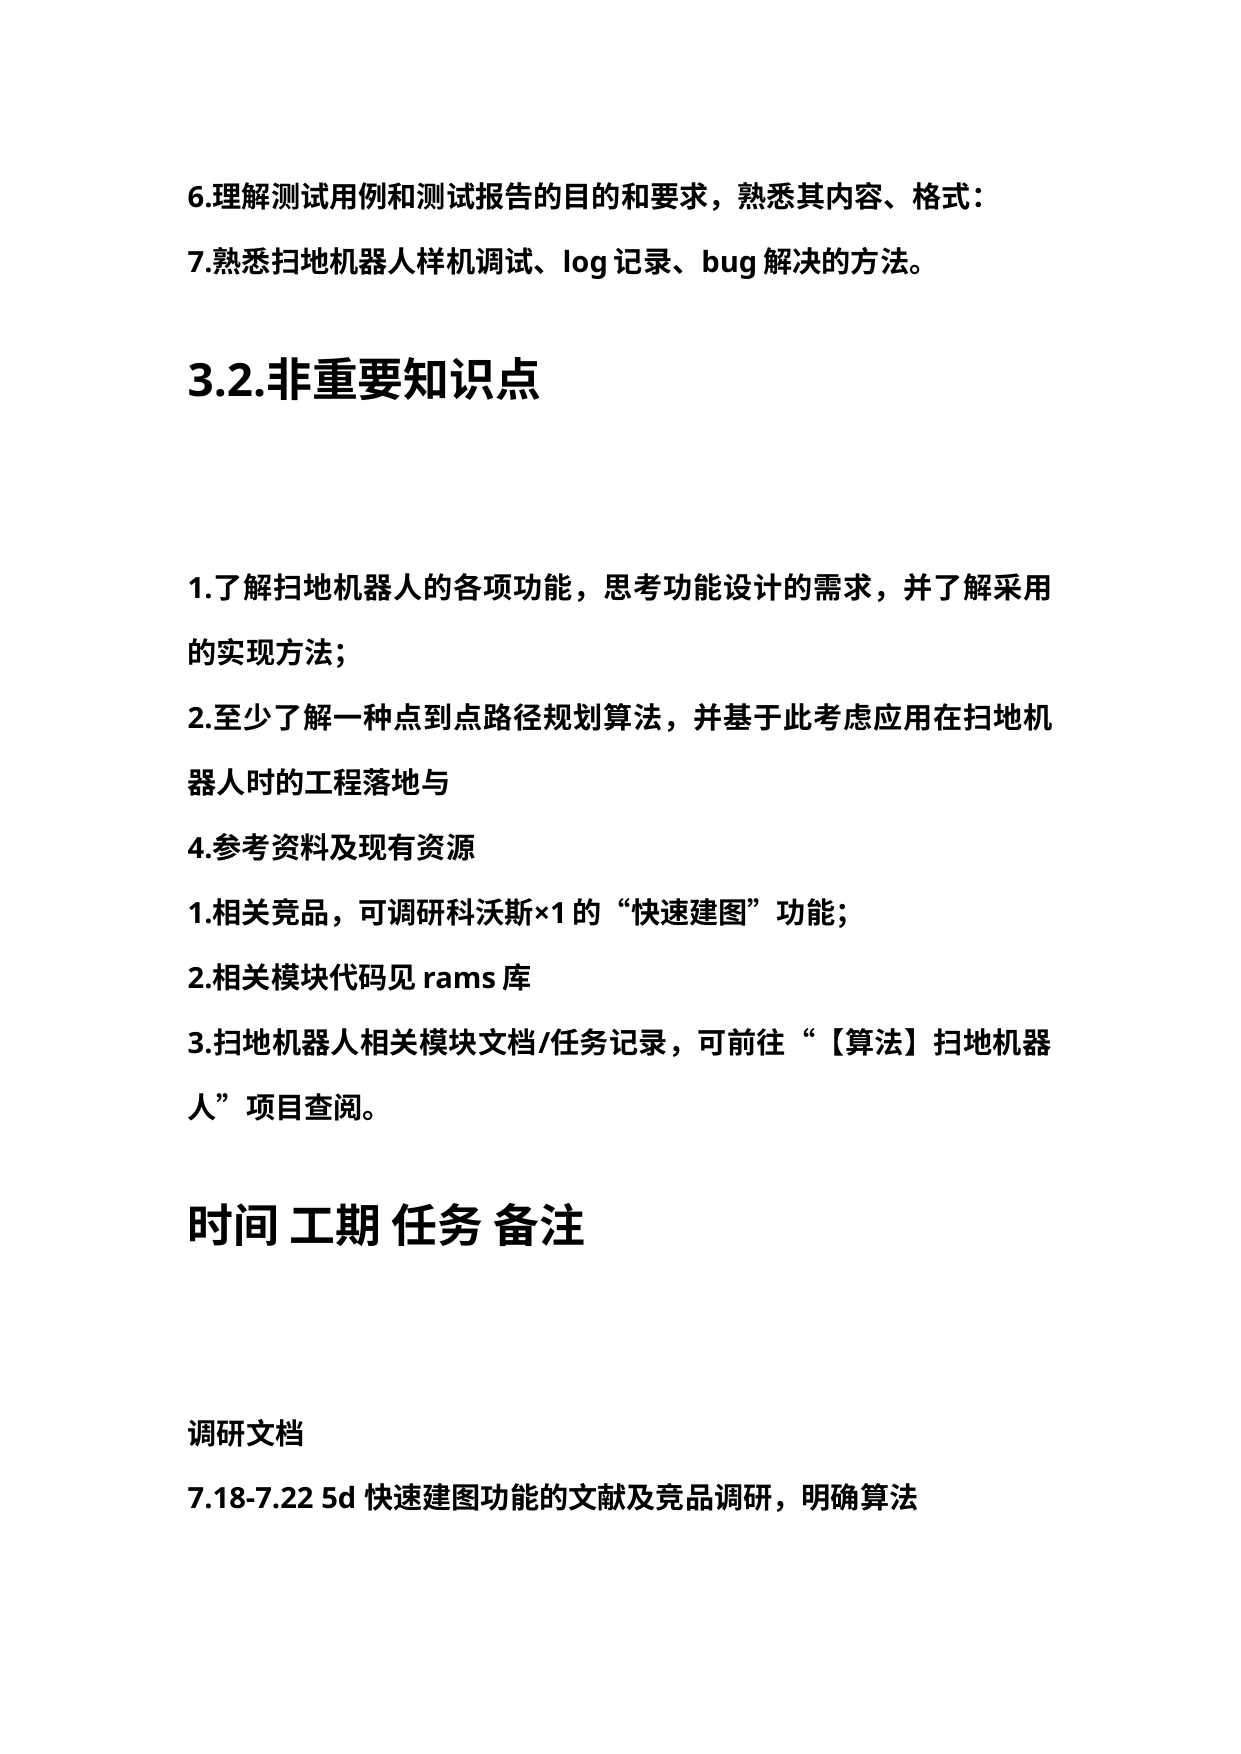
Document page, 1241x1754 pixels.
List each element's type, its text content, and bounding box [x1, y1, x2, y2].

text 调研文档 [187, 1399, 1053, 1464]
text 1.相关竞品，可调研科沃斯×1的“快速建图”功能； [187, 878, 1053, 943]
text 2.至少了解一种点到点路径规划算法，并基于此考虑应用在扫地机器人时的工程落地与 [187, 683, 1053, 813]
subtitle 时间 工期 任务 备注 [187, 1173, 1053, 1271]
text 2.相关模块代码见rams库 [187, 943, 1053, 1008]
text 7.熟悉扫地机器人样机调试、log记录、bug解决的方法。 [187, 227, 1053, 292]
text 4.参考资料及现有资源 [187, 813, 1053, 878]
text 3.扫地机器人相关模块文档/任务记录，可前往“【算法】扫地机器人”项目查阅。 [187, 1008, 1053, 1138]
subtitle 3.2.非重要知识点 [187, 327, 1053, 425]
text 6.理解测试用例和测试报告的目的和要求，熟悉其内容、格式： [187, 162, 1053, 227]
text 7.18-7.22 5d 快速建图功能的文献及竞品调研，明确算法 [187, 1464, 1053, 1529]
text 1.了解扫地机器人的各项功能，思考功能设计的需求，并了解采用的实现方法； [187, 553, 1053, 683]
